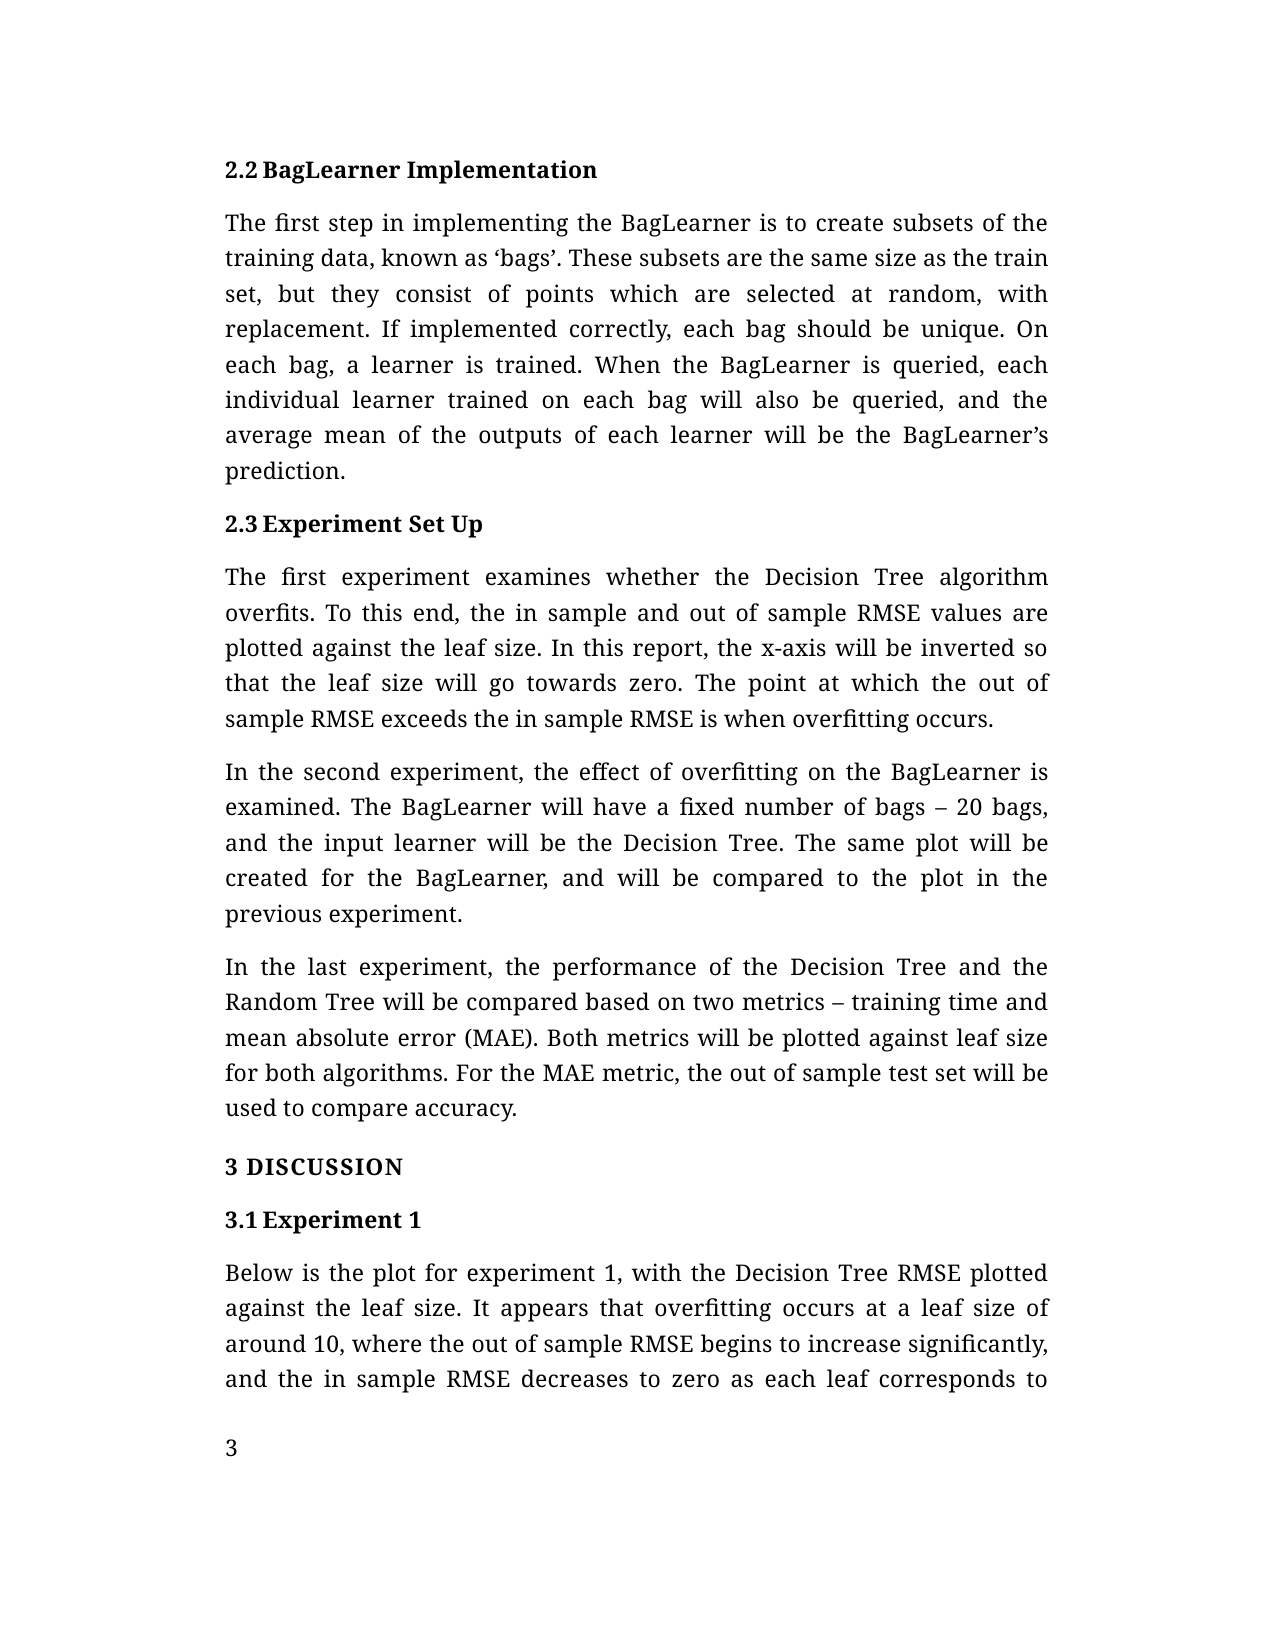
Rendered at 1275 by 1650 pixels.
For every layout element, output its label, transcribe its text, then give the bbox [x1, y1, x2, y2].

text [225, 1253, 1050, 1395]
subtitle Discussion [225, 1147, 1050, 1182]
text In the last experiment, the performance of the Decision Tree and the Random Tree will be compared based on two metrics – training time and mean absolute error (MAE). Both metrics will be plotted against leaf size for both algorithms. For the MAE metric, the out of sample test set will be used to compare accuracy. [225, 947, 1050, 1124]
subtitle Experiment 1 [225, 1200, 1050, 1235]
text The first experiment examines whether the Decision Tree algorithm overfits. To this end, the in sample and out of sample RMSE values are plotted against the leaf size. In this report, the x-axis will be inverted so that the leaf size will go towards zero. The point at which the out of sample RMSE exceeds the in sample RMSE is when overfitting occurs. [225, 557, 1050, 734]
text In the second experiment, the effect of overfitting on the BagLearner is examined. The BagLearner will have a fixed number of bags – 20 bags, and the input learner will be the Decision Tree. The same plot will be created for the BagLearner, and will be compared to the plot in the previous experiment. [225, 752, 1050, 929]
subtitle BagLearner Implementation [225, 150, 1050, 185]
text The first step in implementing the BagLearner is to create subsets of the training data, known as ‘bags’. These subsets are the same size as the train set, but they consist of points which are selected at random, with replacement. If implemented correctly, each bag should be unique. On each bag, a learner is trained. When the BagLearner is queried, each individual learner trained on each bag will also be queried, and the average mean of the outputs of each learner will be the BagLearner’s prediction. [225, 203, 1050, 486]
subtitle Experiment Set Up [225, 504, 1050, 539]
